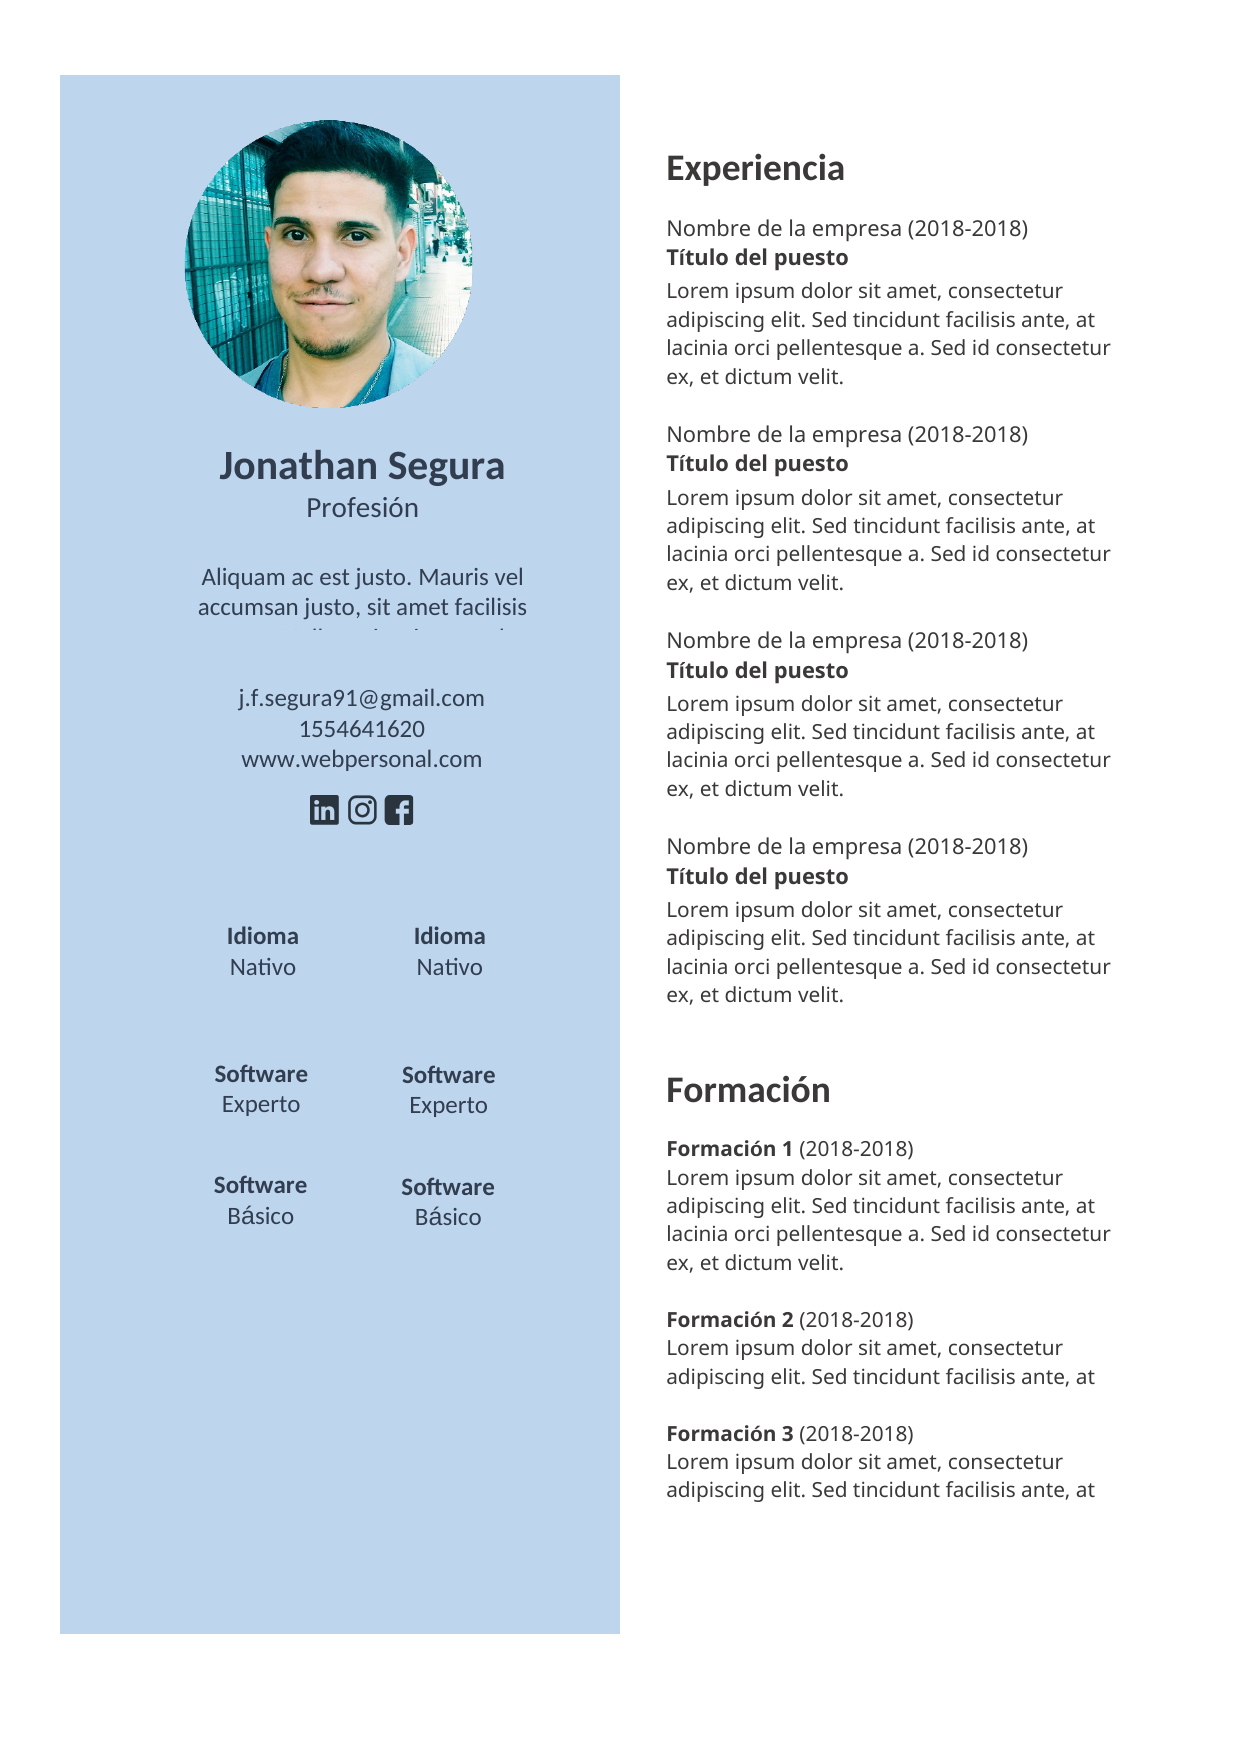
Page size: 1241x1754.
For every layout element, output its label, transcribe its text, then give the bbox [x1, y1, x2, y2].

table_header Experiencia Nombre de la empresa (2018-2018) Título del puesto Lorem ipsum dolor sit amet, consectetur adipiscing elit. Sed tincidunt facilisis ante, at lacinia orci pellentesque a. Sed id consectetur ex, et dictum velit. Nombre de la empresa (2018-2018) Título del puesto Lorem ipsum dolor sit amet, consectetur adipiscing elit. Sed tincidunt facilisis ante, at lacinia orci pellentesque a. Sed id consectetur ex, et dictum velit. Nombre de la empresa (2018-2018) Título del puesto Lorem ipsum dolor sit amet, consectetur adipiscing elit. Sed tincidunt facilisis ante, at lacinia orci pellentesque a. Sed id consectetur ex, et dictum velit. Nombre de la empresa (2018-2018) Título del puesto Lorem ipsum dolor sit amet, consectetur adipiscing elit. Sed tincidunt facilisis ante, at lacinia orci pellentesque a. Sed id consectetur ex, et dictum velit. Formación Formación 1 (2018-2018) Lorem ipsum dolor sit amet, consectetur adipiscing elit. Sed tincidunt facilisis ante, at lacinia orci pellentesque a. Sed id consectetur ex, et dictum velit. Formación 2 (2018-2018) Lorem ipsum dolor sit amet, consectetur adipiscing elit. Sed tincidunt facilisis ante, at Formación 3 (2018-2018) Lorem ipsum dolor sit amet, consectetur adipiscing elit. Sed tincidunt facilisis ante, at [620, 75, 1180, 1634]
picture [184, 120, 473, 408]
table_header [60, 75, 620, 1634]
